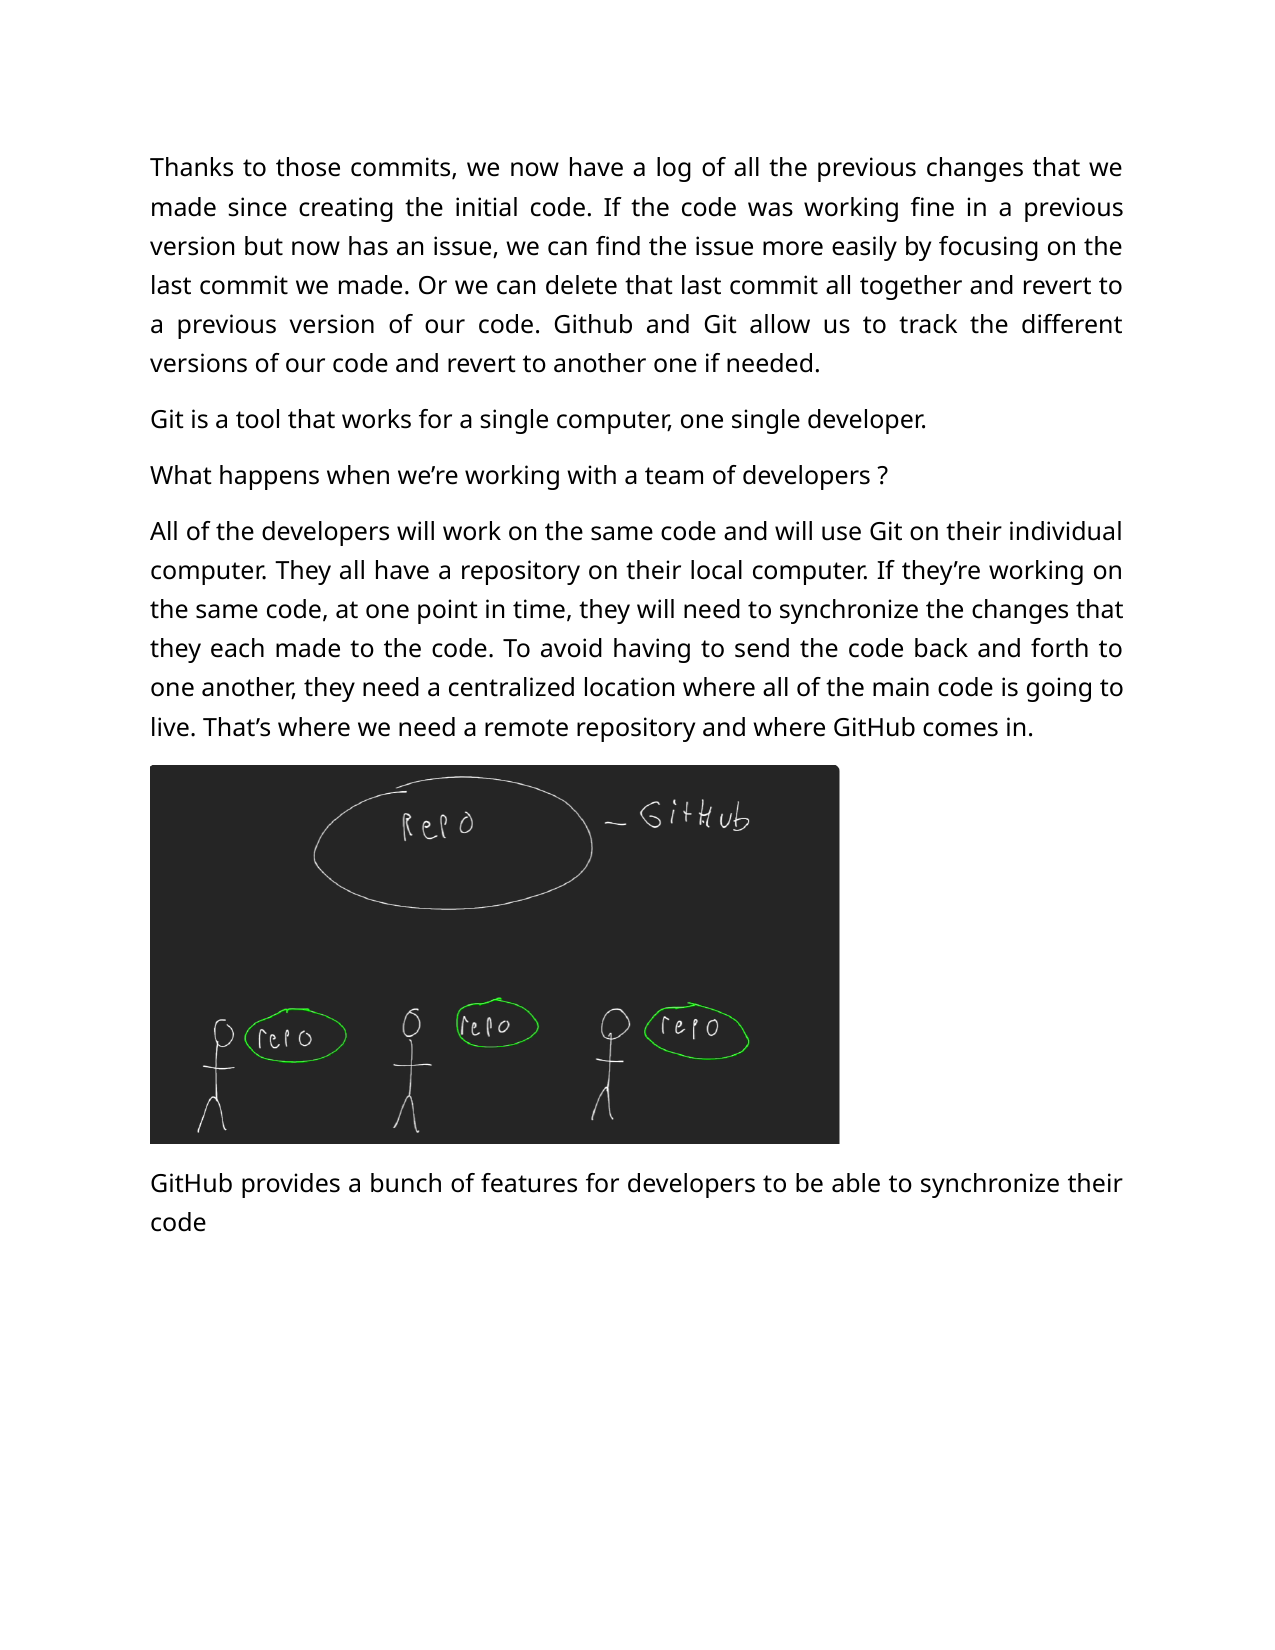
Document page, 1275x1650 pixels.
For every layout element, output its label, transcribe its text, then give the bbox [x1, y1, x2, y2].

text What happens when we’re working with a team of developers ? [150, 457, 1125, 492]
text GitHub provides a bunch of features for developers to be able to synchronize their code [150, 1166, 1125, 1239]
picture [150, 765, 847, 1144]
text Thanks to those commits, we now have a log of all the previous changes that we made since creating the initial code. If the code was working fine in a previous version but now has an issue, we can find the issue more easily by focusing on the last commit we made. Or we can delete that last commit all together and revert to a previous version of our code. Github and Git allow us to track the different versions of our code and revert to another one if needed. [150, 150, 1125, 380]
text All of the developers will work on the same code and will use Git on their individual computer. They all have a repository on their local computer. If they’re working on the same code, at one point in time, they will need to synchronize the changes that they each made to the code. To avoid having to send the code back and forth to one another, they need a centralized location where all of the main code is going to live. That’s where we need a remote repository and where GitHub comes in. [150, 513, 1125, 743]
text Git is a tool that works for a single computer, one single developer. [150, 402, 1125, 436]
